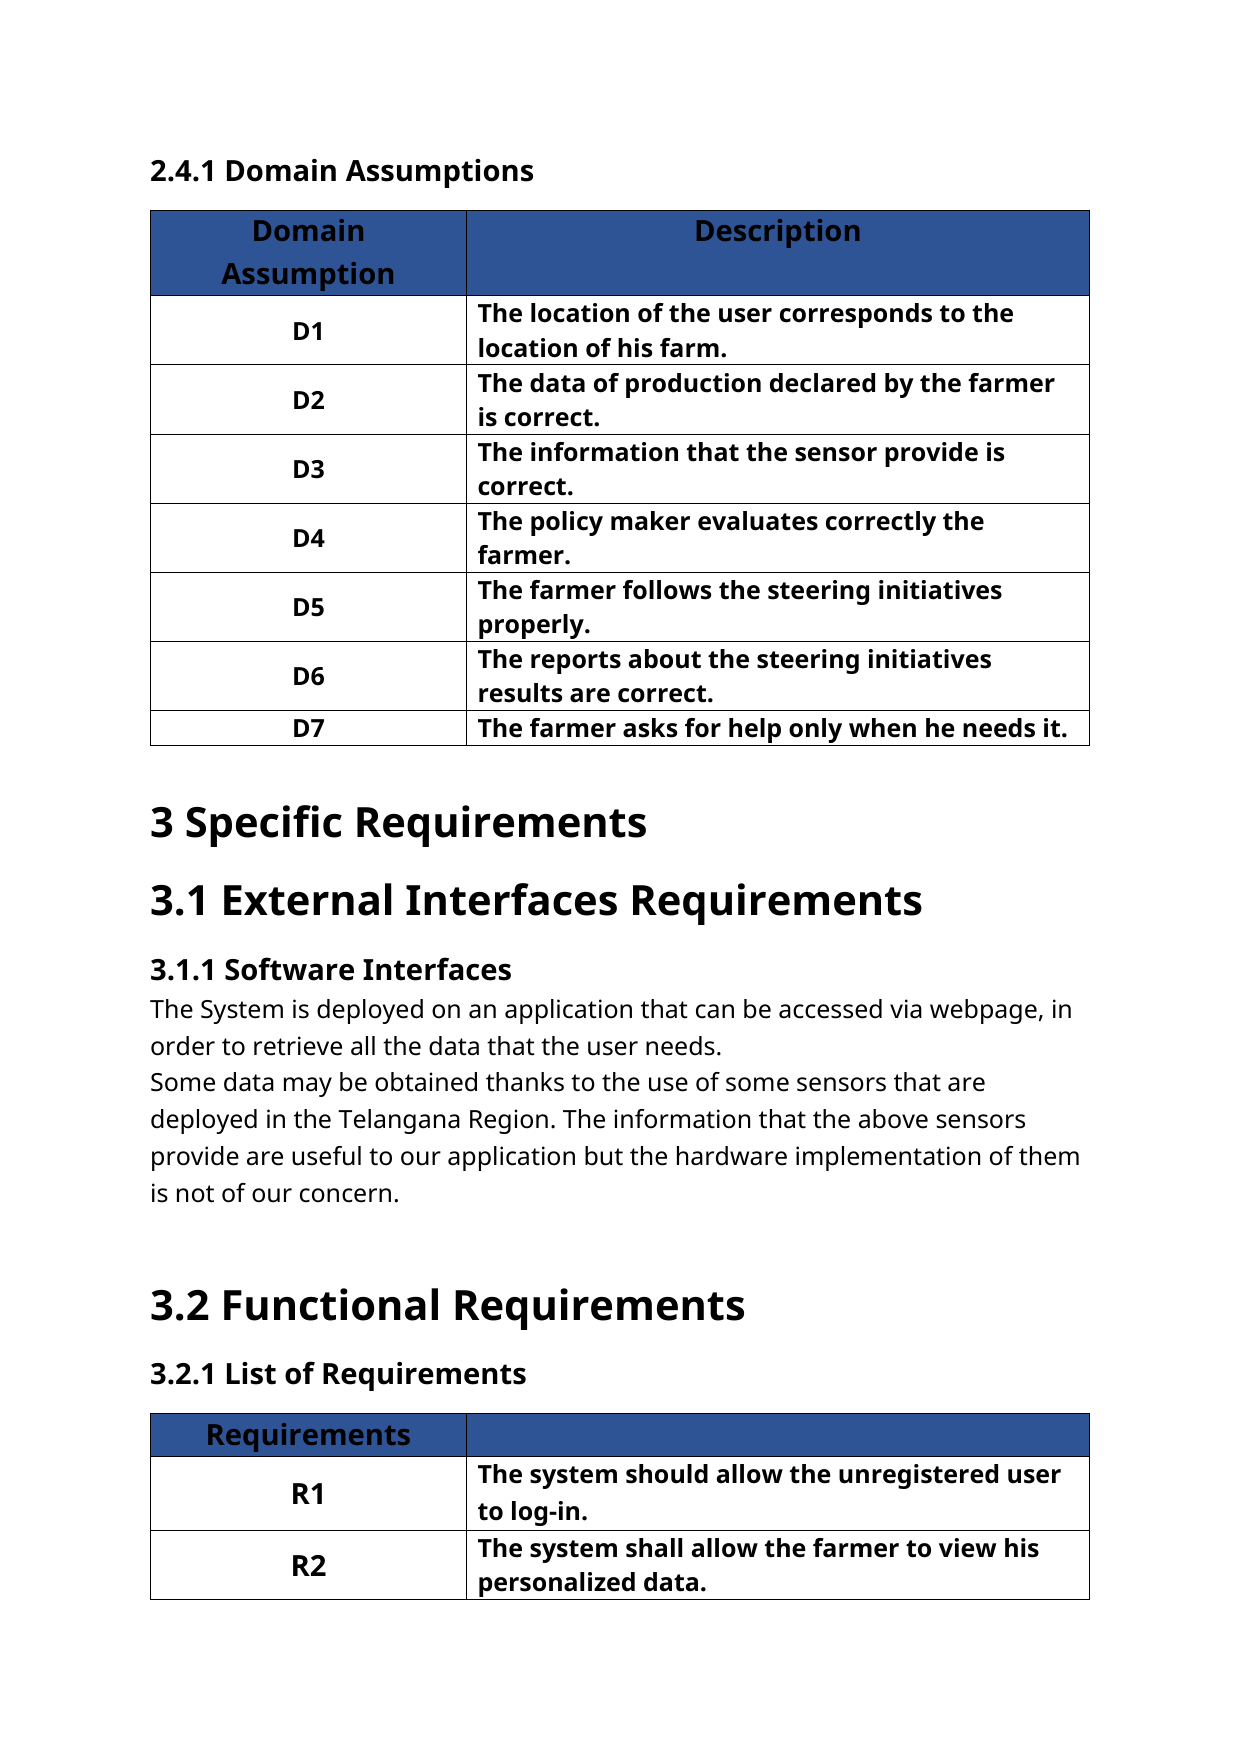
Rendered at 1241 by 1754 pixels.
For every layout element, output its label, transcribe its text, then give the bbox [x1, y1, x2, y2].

table_header Description [467, 211, 1089, 295]
table_cell R2 [151, 1531, 466, 1599]
table_cell The farmer follows the steering initiatives properly. [467, 573, 1089, 641]
text 2.4.1 Domain Assumptions [150, 150, 1090, 190]
table_cell D2 [151, 365, 466, 433]
text 3.1 External Interfaces Requirements [150, 871, 1090, 928]
table_cell D3 [151, 435, 466, 503]
table_cell The policy maker evaluates correctly the farmer. [467, 504, 1089, 572]
table_cell R1 [151, 1457, 466, 1530]
table_cell The reports about the steering initiatives results are correct. [467, 642, 1089, 710]
table_cell The data of production declared by the farmer is correct. [467, 365, 1089, 433]
table_cell The location of the user corresponds to the location of his farm. [467, 296, 1089, 364]
text 3.1.1 Software Interfaces The System is deployed on an application that can be accessed via webpage, in order to retrieve all the data that the user needs. Some data may be obtained thanks to the use of some sensors that are deployed in the Telangana Region. The information that the above sensors provide are useful to our application but the hardware implementation of them is not of our concern. [150, 949, 1090, 1209]
table_cell The farmer asks for help only when he needs it. [467, 711, 1089, 745]
text 3 Specific Requirements [150, 793, 1090, 850]
table_cell The system should allow the unregistered user to log-in. [467, 1457, 1089, 1530]
table_cell The information that the sensor provide is correct. [467, 435, 1089, 503]
table_cell D4 [151, 504, 466, 572]
text 3.2 Functional Requirements [150, 1276, 1090, 1332]
table_header Requirements [151, 1414, 466, 1456]
table_header [467, 1414, 1089, 1456]
table_cell D6 [151, 642, 466, 710]
text 3.2.1 List of Requirements [150, 1353, 1090, 1393]
table_cell D7 [151, 711, 466, 745]
table_header Domain Assumption [151, 211, 466, 295]
table_cell The system shall allow the farmer to view his personalized data. [467, 1531, 1089, 1599]
table_cell D5 [151, 573, 466, 641]
table_cell D1 [151, 296, 466, 364]
